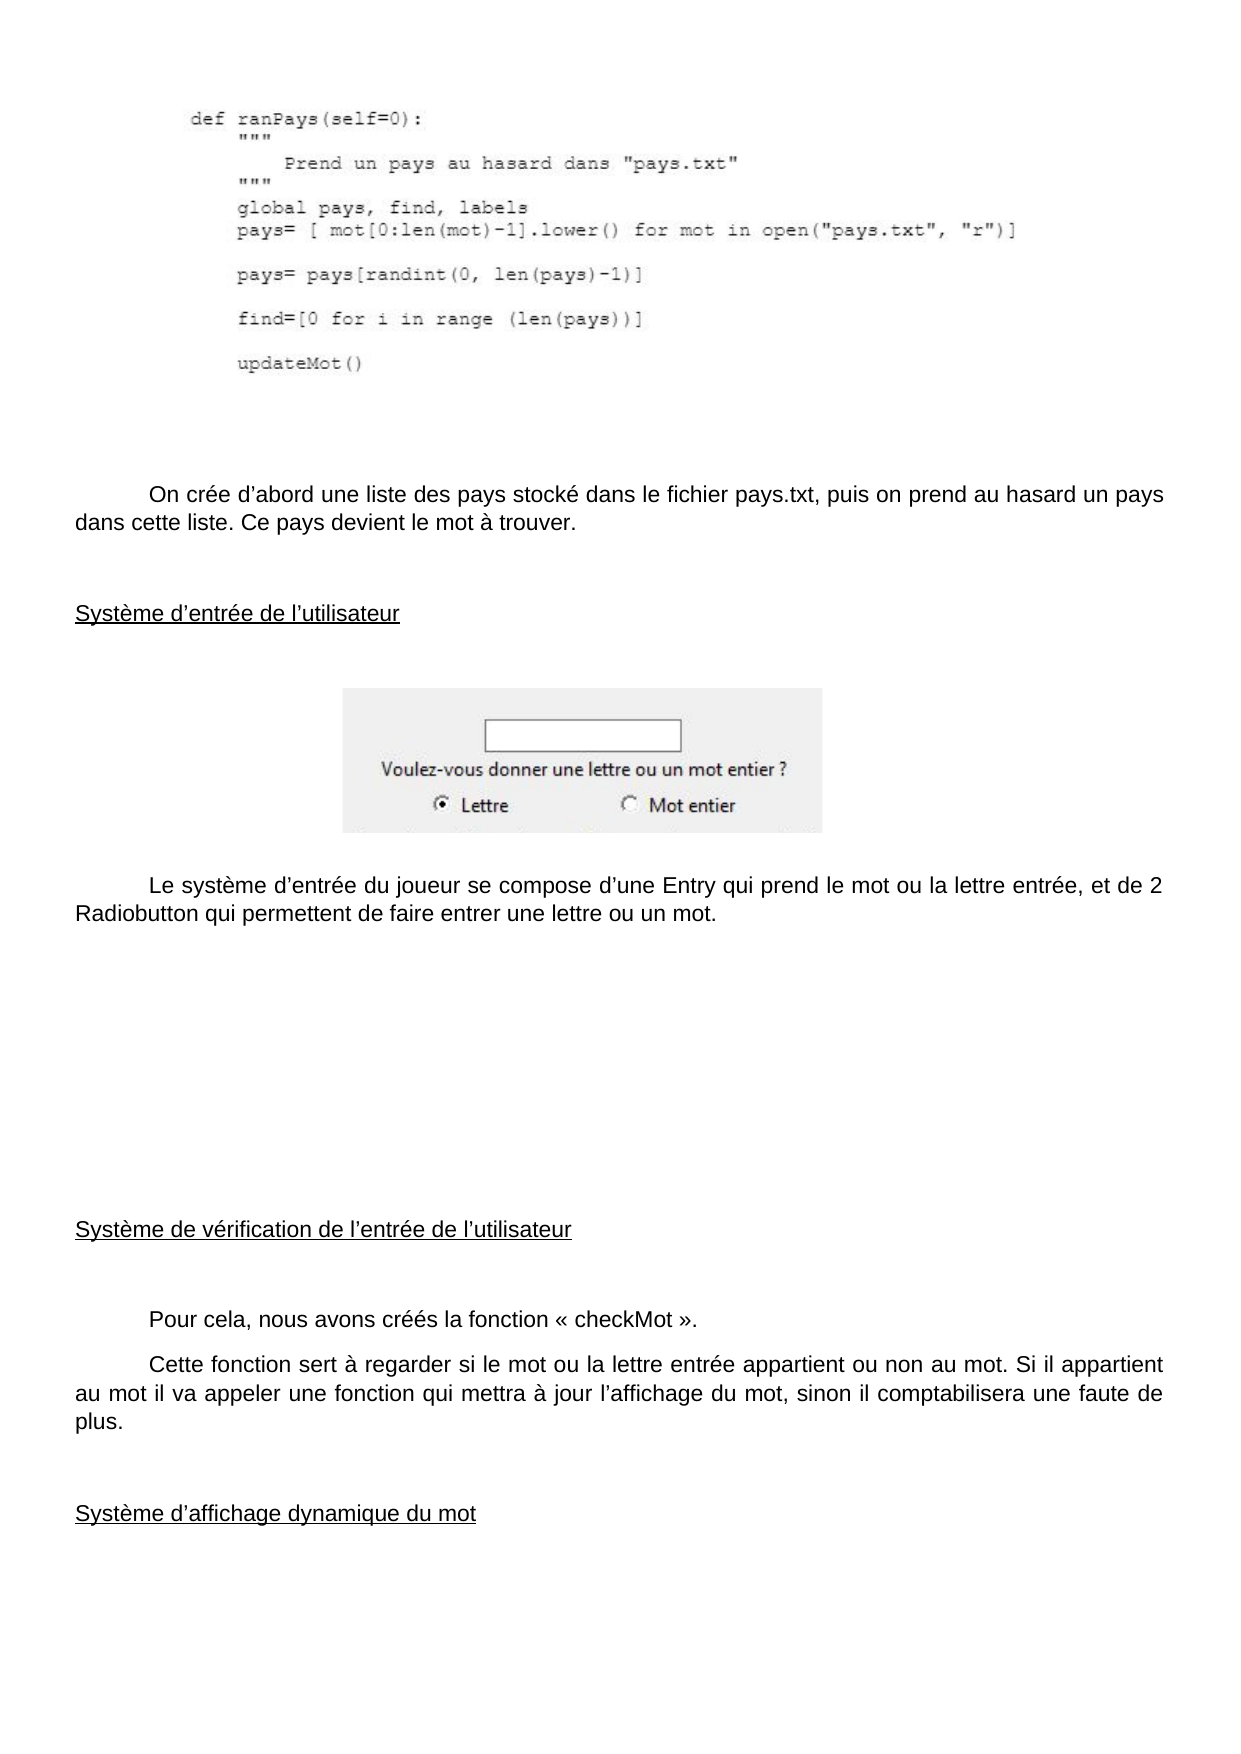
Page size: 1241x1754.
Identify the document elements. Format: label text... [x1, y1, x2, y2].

text Le système d’entrée du joueur se compose d’une Entry qui prend le mot ou la lettre entrée, et de 2 Radiobutton qui permettent de faire entrer une lettre ou un mot. [75, 872, 1165, 927]
text Système de vérification de l’entrée de l’utilisateur [75, 1216, 1165, 1242]
text On crée d’abord une liste des pays stocké dans le fichier pays.txt, puis on prend au hasard un pays dans cette liste. Ce pays devient le mot à trouver. [75, 481, 1165, 536]
text Système d’affichage dynamique du mot [75, 1500, 1165, 1526]
text Cette fonction sert à regarder si le mot ou la lettre entrée appartient ou non au mot. Si il appartient au mot il va appeler une fonction qui mettra à jour l’affichage du mot, sinon il comptabilisera une faute de plus. [75, 1351, 1165, 1434]
picture [138, 76, 1097, 432]
text Pour cela, nous avons créés la fonction « checkMot ». [75, 1306, 1165, 1333]
text Système d’entrée de l’utilisateur [75, 599, 1165, 626]
picture [341, 688, 823, 831]
